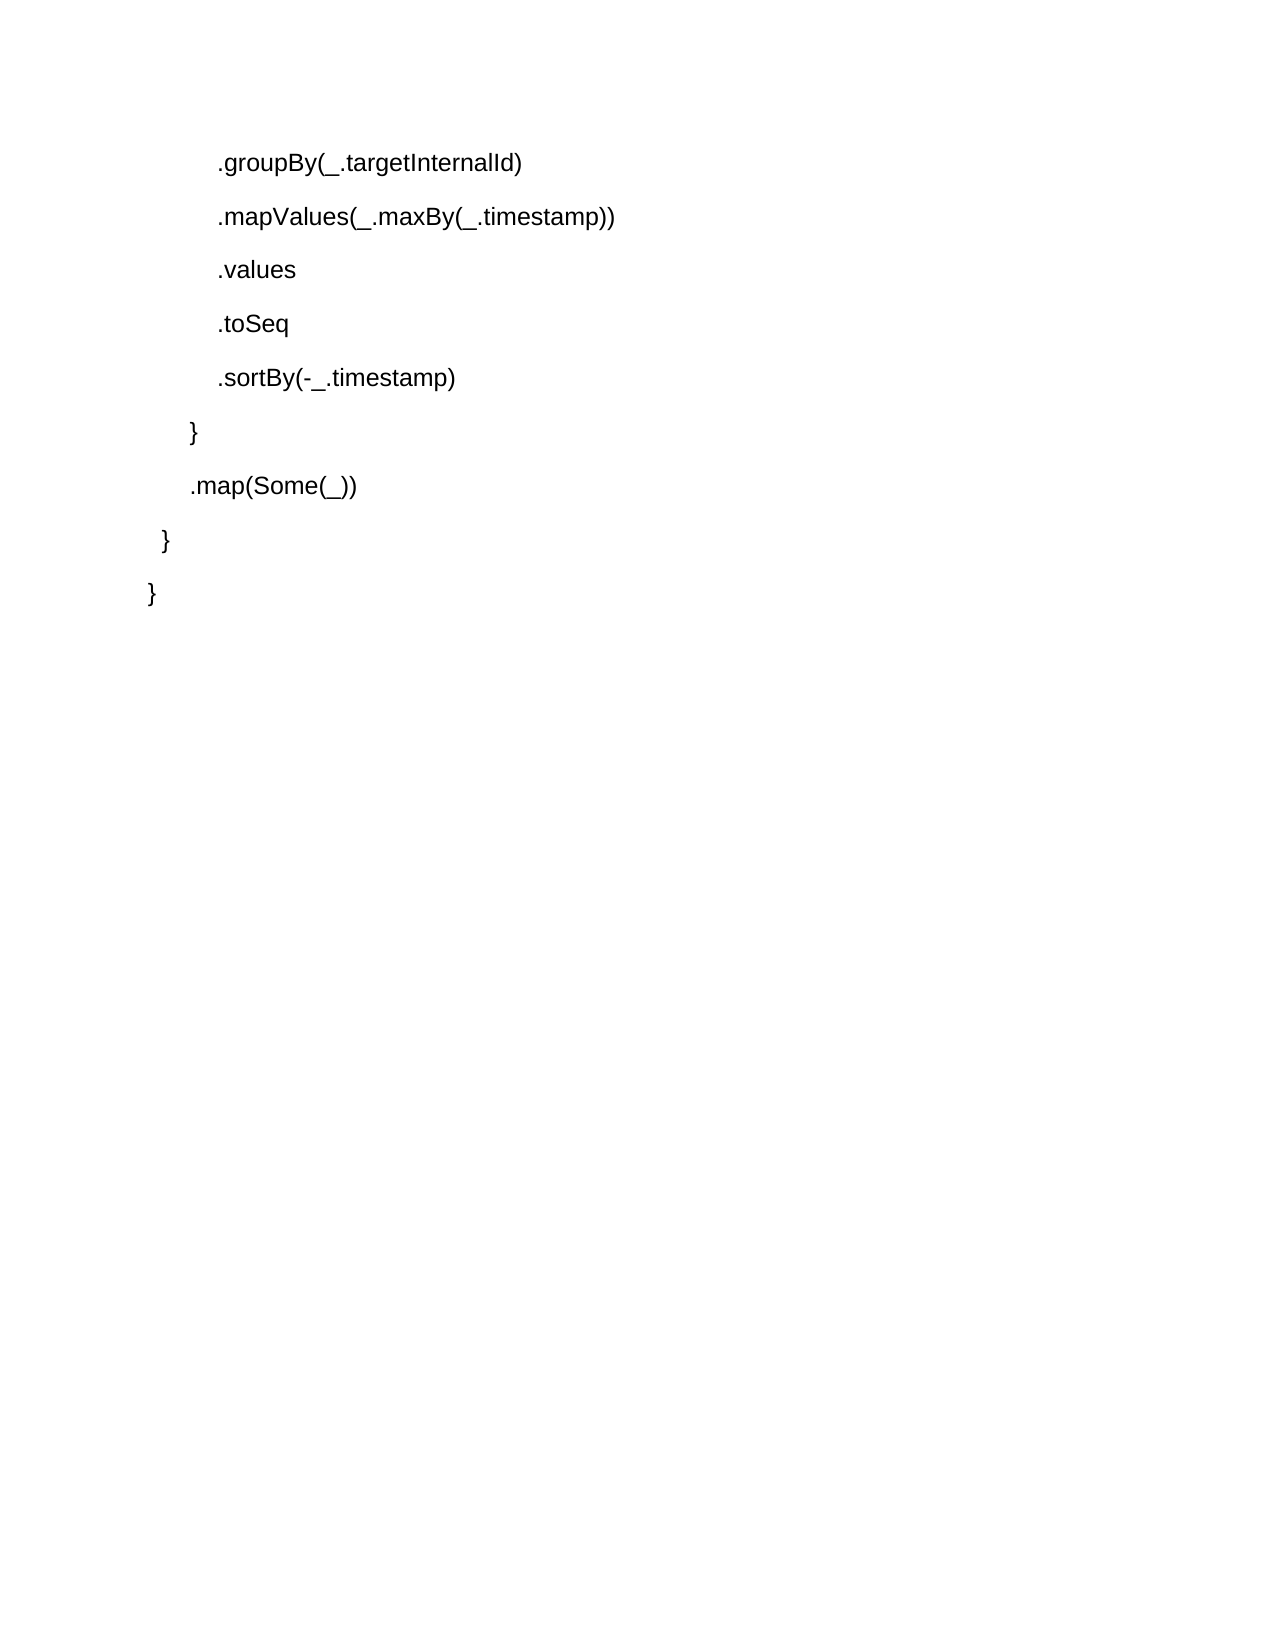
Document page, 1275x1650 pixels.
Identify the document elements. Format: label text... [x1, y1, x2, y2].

text .mapValues(_.maxBy(_.timestamp)) [148, 201, 1127, 230]
text } [148, 578, 1127, 607]
text .groupBy(_.targetInternalId) [148, 148, 1127, 176]
text .values [148, 255, 1127, 284]
text } [148, 417, 1127, 446]
text .sortBy(-_.timestamp) [148, 363, 1127, 392]
text } [148, 524, 1127, 553]
text .map(Some(_)) [148, 471, 1127, 499]
text .toSeq [148, 309, 1127, 338]
